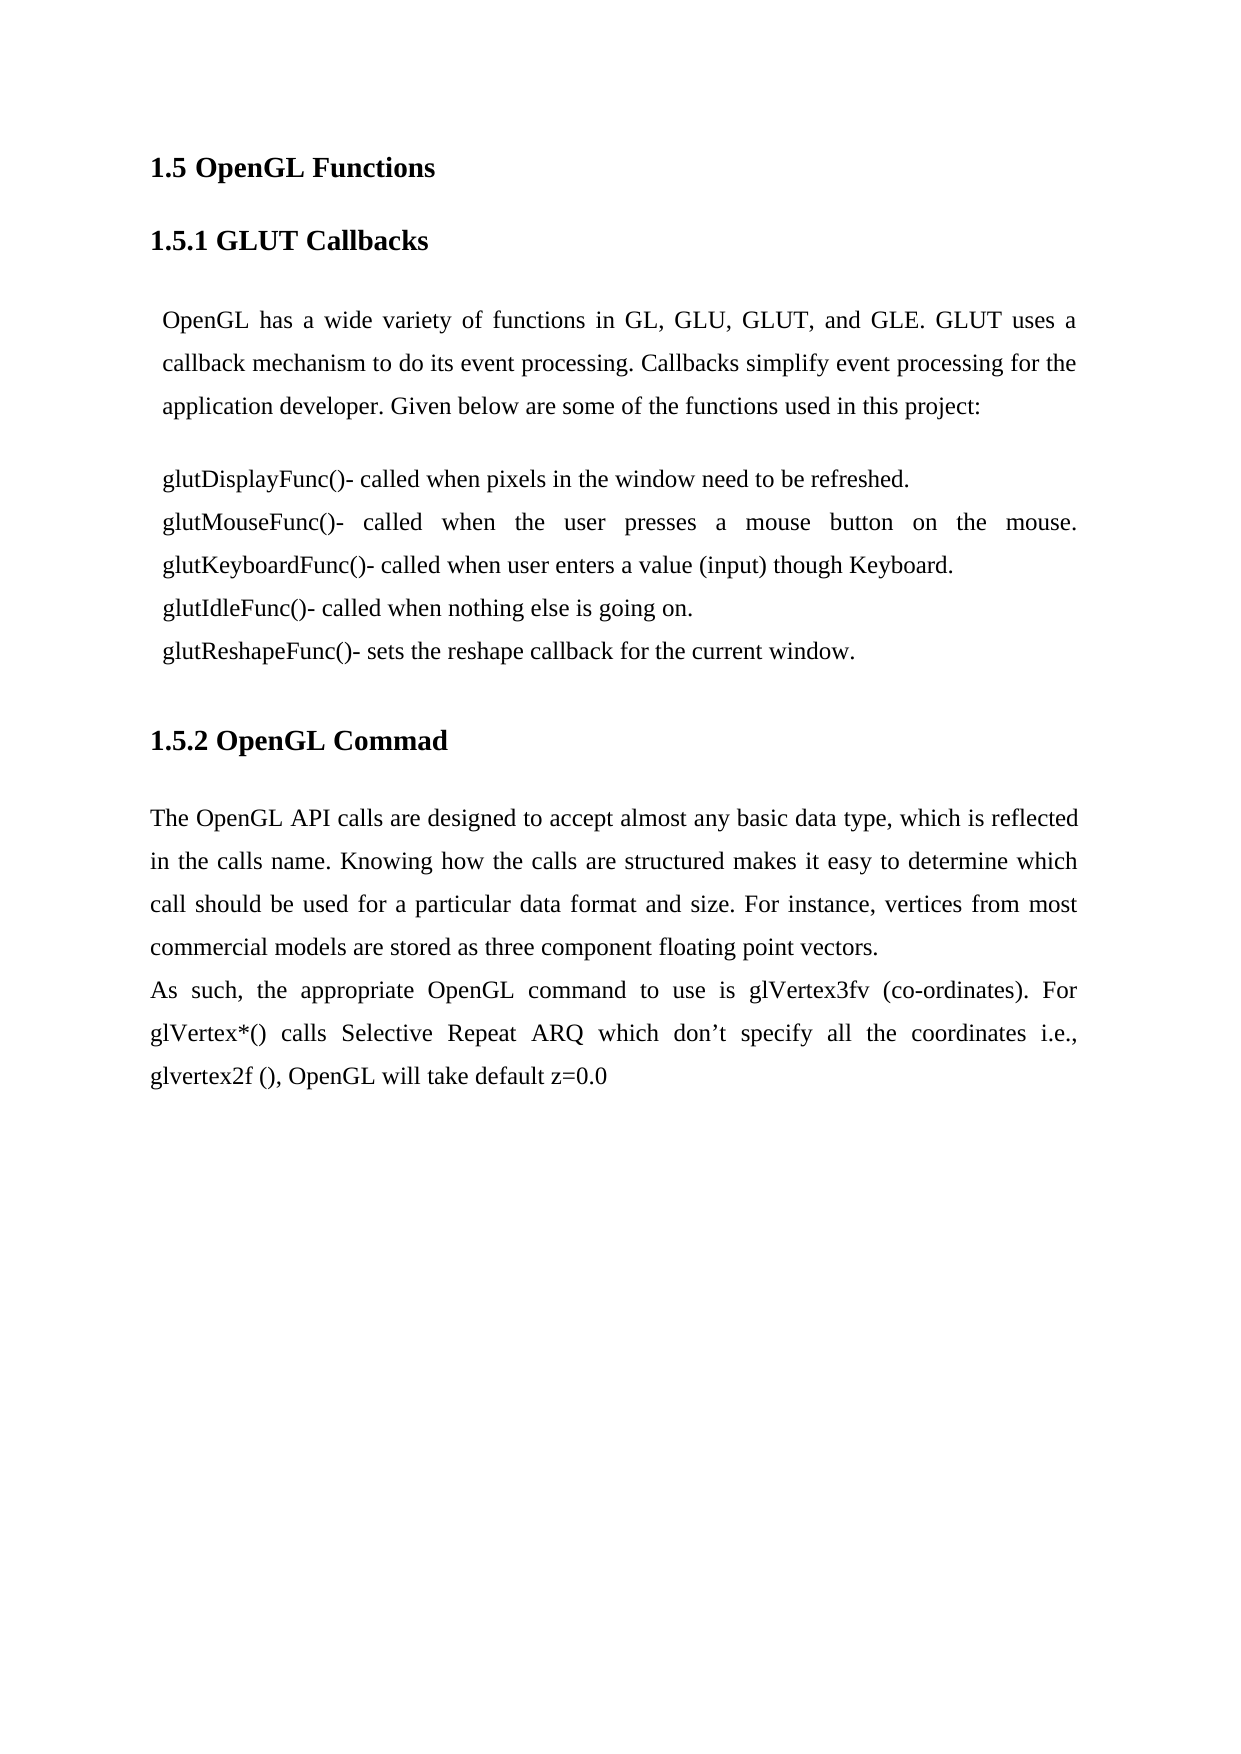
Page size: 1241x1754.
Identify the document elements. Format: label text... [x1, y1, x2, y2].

list OpenGL Functions [150, 150, 1090, 183]
text glutReshapeFunc()- sets the reshape callback for the current window. [162, 636, 1090, 665]
text The OpenGL API calls are designed to accept almost any basic data type, which is reflected in the calls name. Knowing how the calls are structured makes it easy to determine which call should be used for a particular data format and size. For instance, vertices from most commercial models are stored as three component floating point vectors. [150, 803, 1078, 961]
text 1.5.1 GLUT Callbacks [150, 223, 1090, 256]
text glutMouseFunc()- called when the user presses a mouse button on the mouse. glutKeyboardFunc()- called when user enters a value (input) though Keyboard. [162, 507, 1078, 579]
text 1.5.2 OpenGL Commad [150, 723, 1090, 757]
text glutIdleFunc()- called when nothing else is going on. [150, 593, 1090, 622]
text As such, the appropriate OpenGL command to use is glVertex3fv (co-ordinates). For glVertex*() calls Selective Repeat ARQ which don’t specify all the coordinates i.e., glvertex2f (), OpenGL will take default z=0.0 [150, 975, 1078, 1090]
text glutDisplayFunc()- called when pixels in the window need to be refreshed. [162, 464, 1090, 492]
text OpenGL has a wide variety of functions in GL, GLU, GLUT, and GLE. GLUT uses a callback mechanism to do its event processing. Callbacks simplify event processing for the application developer. Given below are some of the functions used in this project: [162, 305, 1078, 420]
